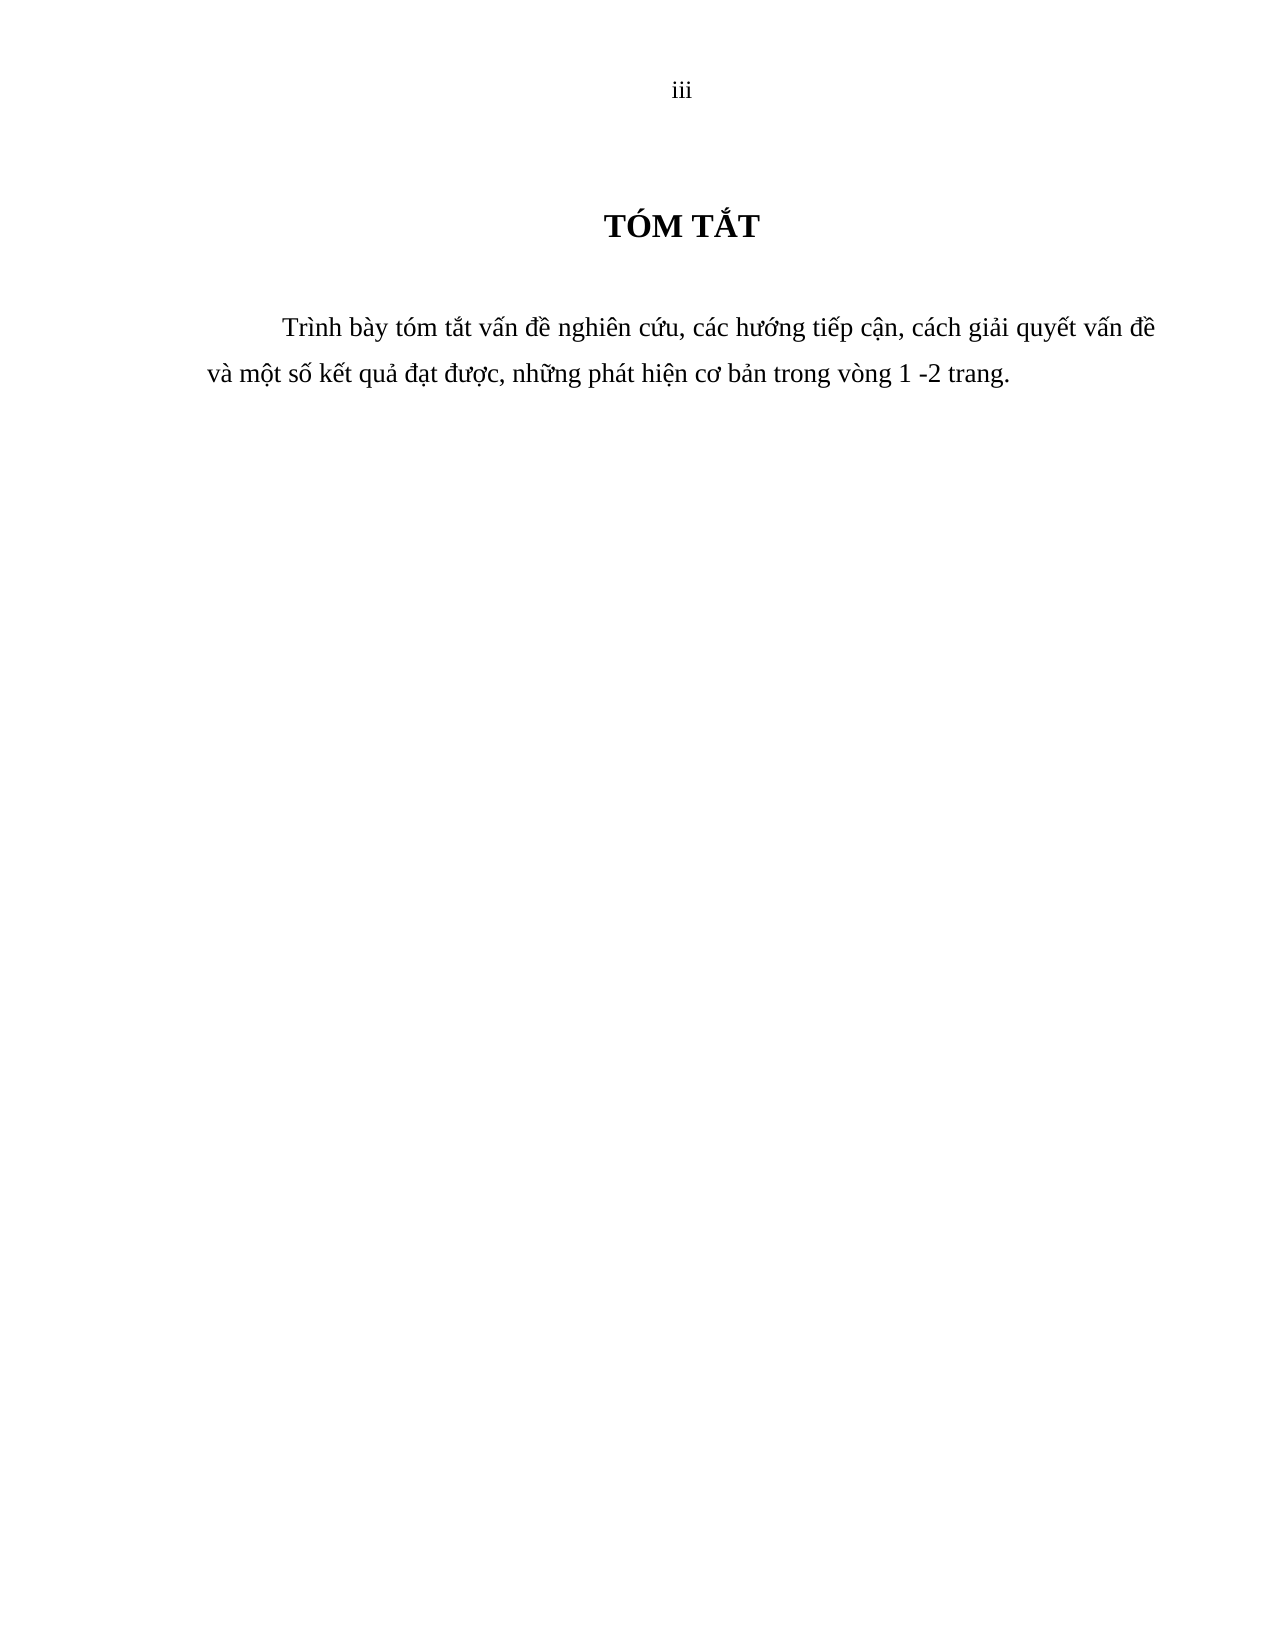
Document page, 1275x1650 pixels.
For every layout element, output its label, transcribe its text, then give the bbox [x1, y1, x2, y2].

text TÓM TẮT [207, 207, 1157, 245]
text Trình bày tóm tắt vấn đề nghiên cứu, các hướng tiếp cận, cách giải quyết vấn đề và một số kết quả đạt được, những phát hiện cơ bản trong vòng 1 -2 trang. [207, 311, 1157, 389]
